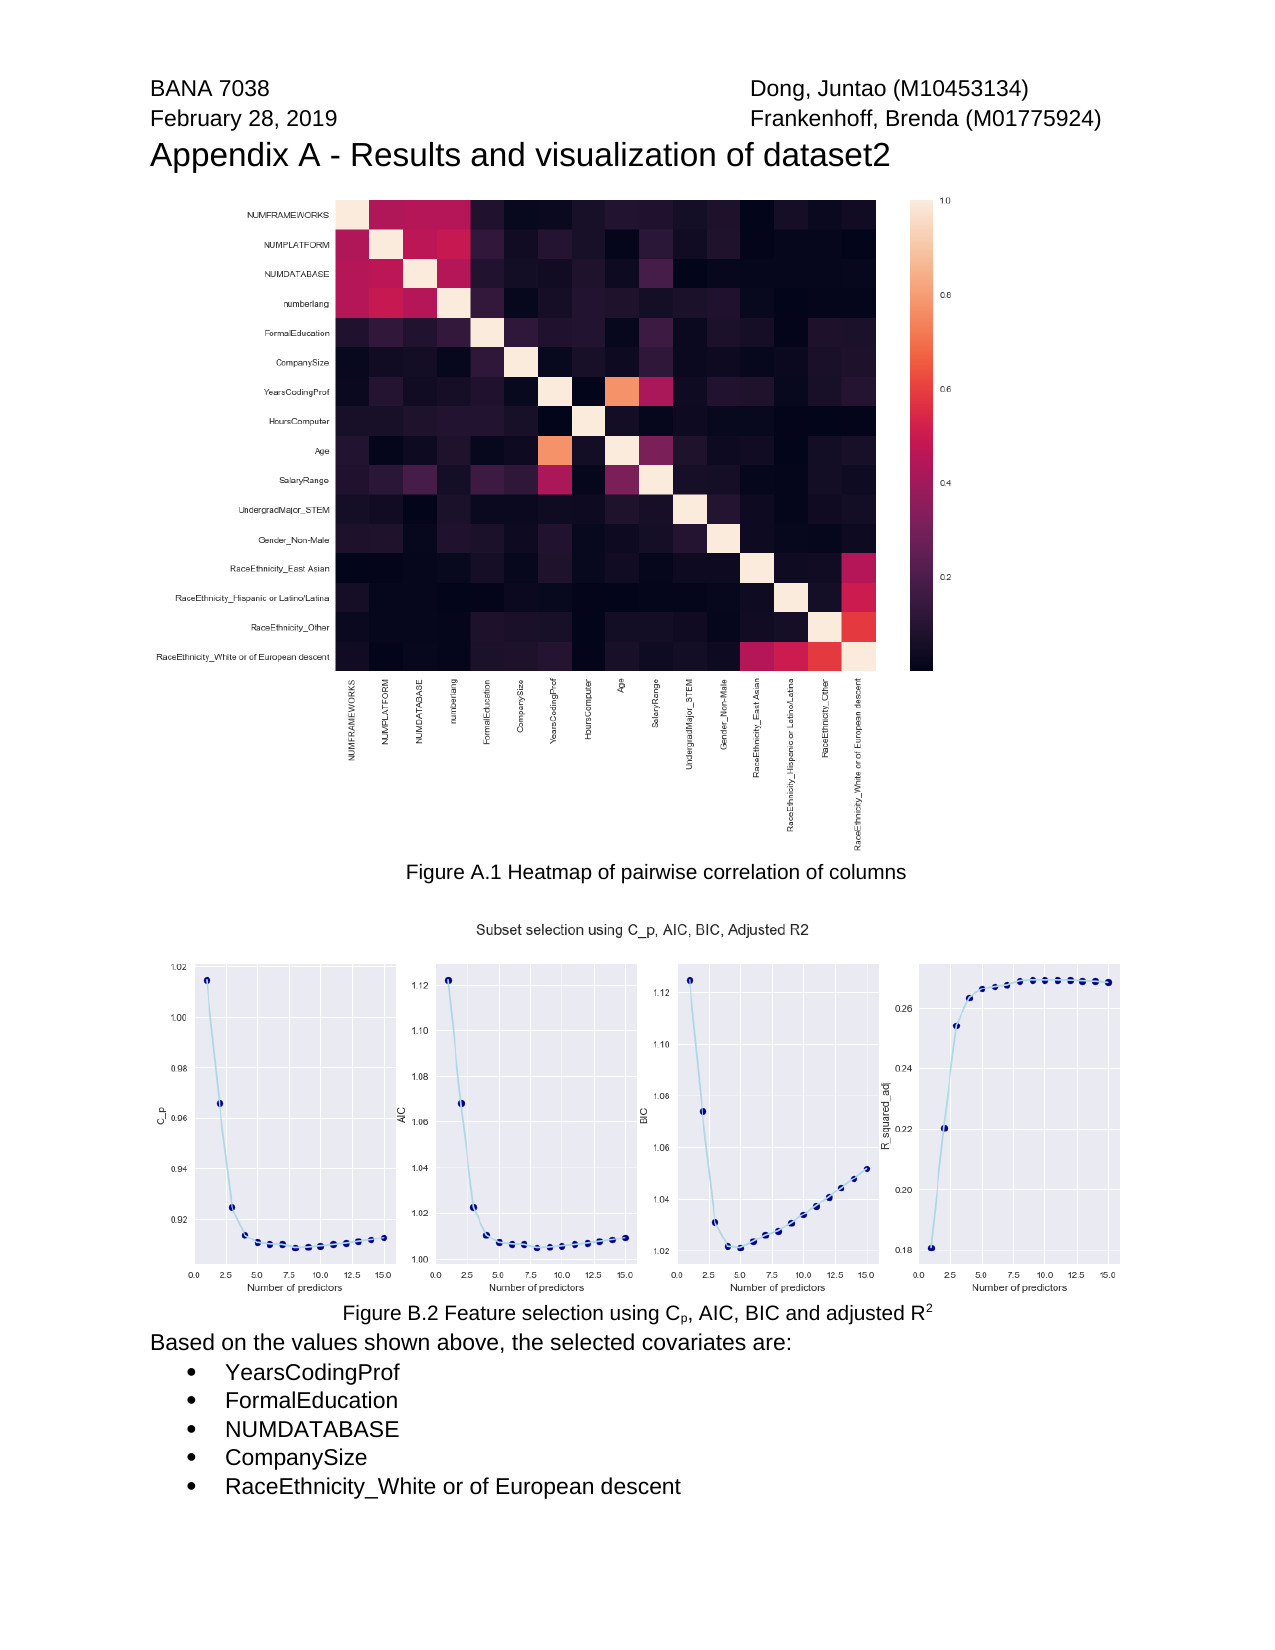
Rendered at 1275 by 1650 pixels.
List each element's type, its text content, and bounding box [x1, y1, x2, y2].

list YearsCodingProf [187, 1359, 1125, 1385]
list Figure B.2 Feature selection using Cp, AIC, BIC and adjusted R2 [150, 1301, 1125, 1325]
text Based on the values shown above, the selected covariates are: [150, 1329, 1125, 1355]
list NUMDATABASE [187, 1416, 1125, 1442]
list RaceEthnicity_White or of European descent [187, 1473, 1125, 1499]
picture [150, 917, 1125, 1298]
subtitle Appendix A - Results and visualization of dataset2 [150, 135, 1125, 174]
list CompanySize [187, 1444, 1125, 1471]
list Figure A.1 Heatmap of pairwise correlation of columns [187, 859, 1125, 883]
picture [150, 192, 957, 856]
list FormalEducation [187, 1387, 1125, 1414]
